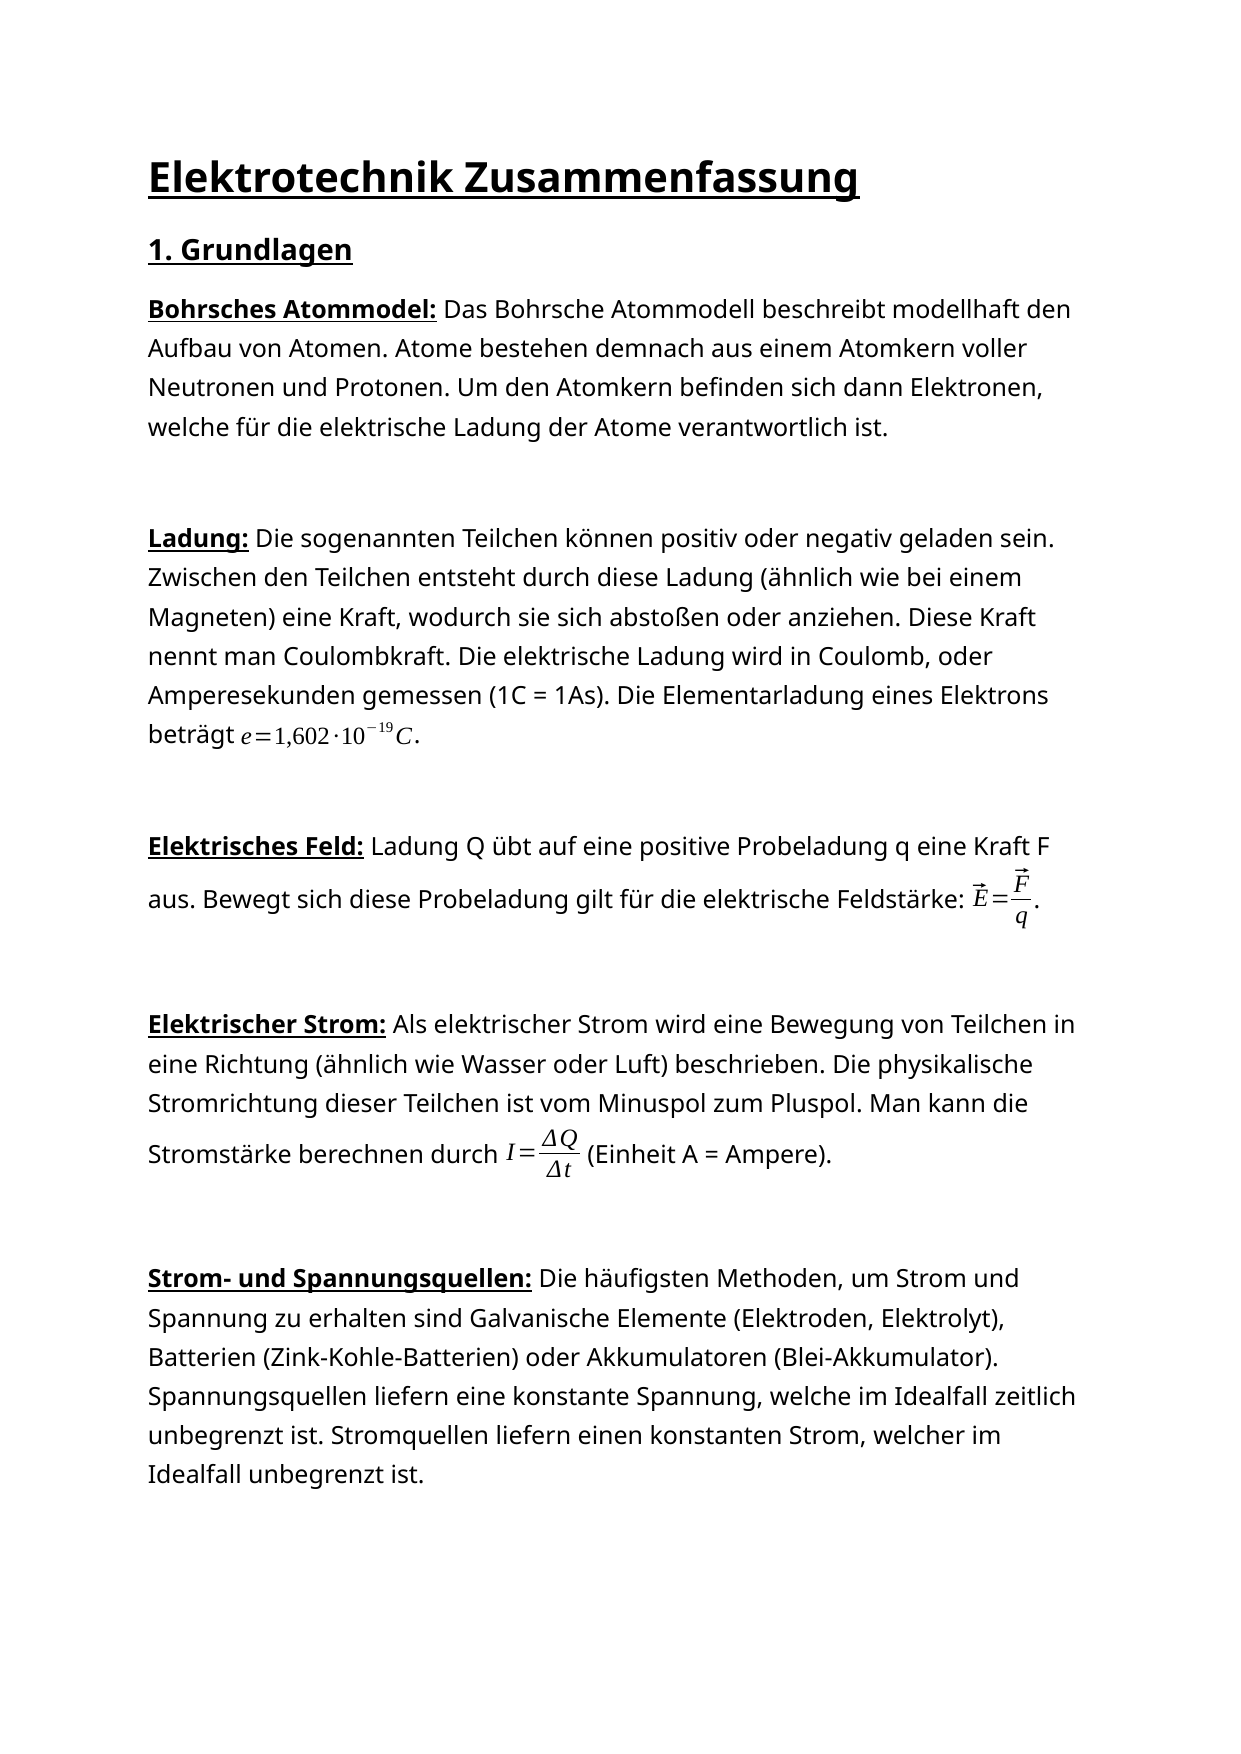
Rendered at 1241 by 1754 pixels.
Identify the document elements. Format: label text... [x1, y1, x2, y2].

text Elektrischer Strom: Als elektrischer Strom wird eine Bewegung von Teilchen in eine Richtung (ähnlich wie Wasser oder Luft) beschrieben. Die physikalische Stromrichtung dieser Teilchen ist vom Minuspol zum Pluspol. Man kann die Stromstärke berechnen durch (Einheit A = Ampere). [148, 1007, 1093, 1183]
text Bohrsches Atommodel: Das Bohrsche Atommodell beschreibt modellhaft den Aufbau von Atomen. Atome bestehen demnach aus einem Atomkern voller Neutronen und Protonen. Um den Atomkern befinden sich dann Elektronen, welche für die elektrische Ladung der Atome verantwortlich ist. [148, 292, 1093, 443]
text Elektrisches Feld: Ladung Q übt auf eine positive Probeladung q eine Kraft F aus. Bewegt sich diese Probeladung gilt für die elektrische Feldstärke: . [148, 828, 1093, 929]
text Strom- und Spannungsquellen: Die häufigsten Methoden, um Strom und Spannung zu erhalten sind Galvanische Elemente (Elektroden, Elektrolyt), Batterien (Zink-Kohle-Batterien) oder Akkumulatoren (Blei-Akkumulator). Spannungsquellen liefern eine konstante Spannung, welche im Idealfall zeitlich unbegrenzt ist. Stromquellen liefern einen konstanten Strom, welcher im Idealfall unbegrenzt ist. [148, 1261, 1093, 1491]
text Ladung: Die sogenannten Teilchen können positiv oder negativ geladen sein. Zwischen den Teilchen entsteht durch diese Ladung (ähnlich wie bei einem Magneten) eine Kraft, wodurch sie sich abstoßen oder anziehen. Diese Kraft nennt man Coulombkraft. Die elektrische Ladung wird in Coulomb, oder Amperesekunden gemessen (1C = 1As). Die Elementarladung eines Elektrons beträgt . [148, 521, 1093, 751]
text 1. Grundlagen [148, 229, 1093, 269]
text Elektrotechnik Zusammenfassung [148, 148, 1093, 204]
